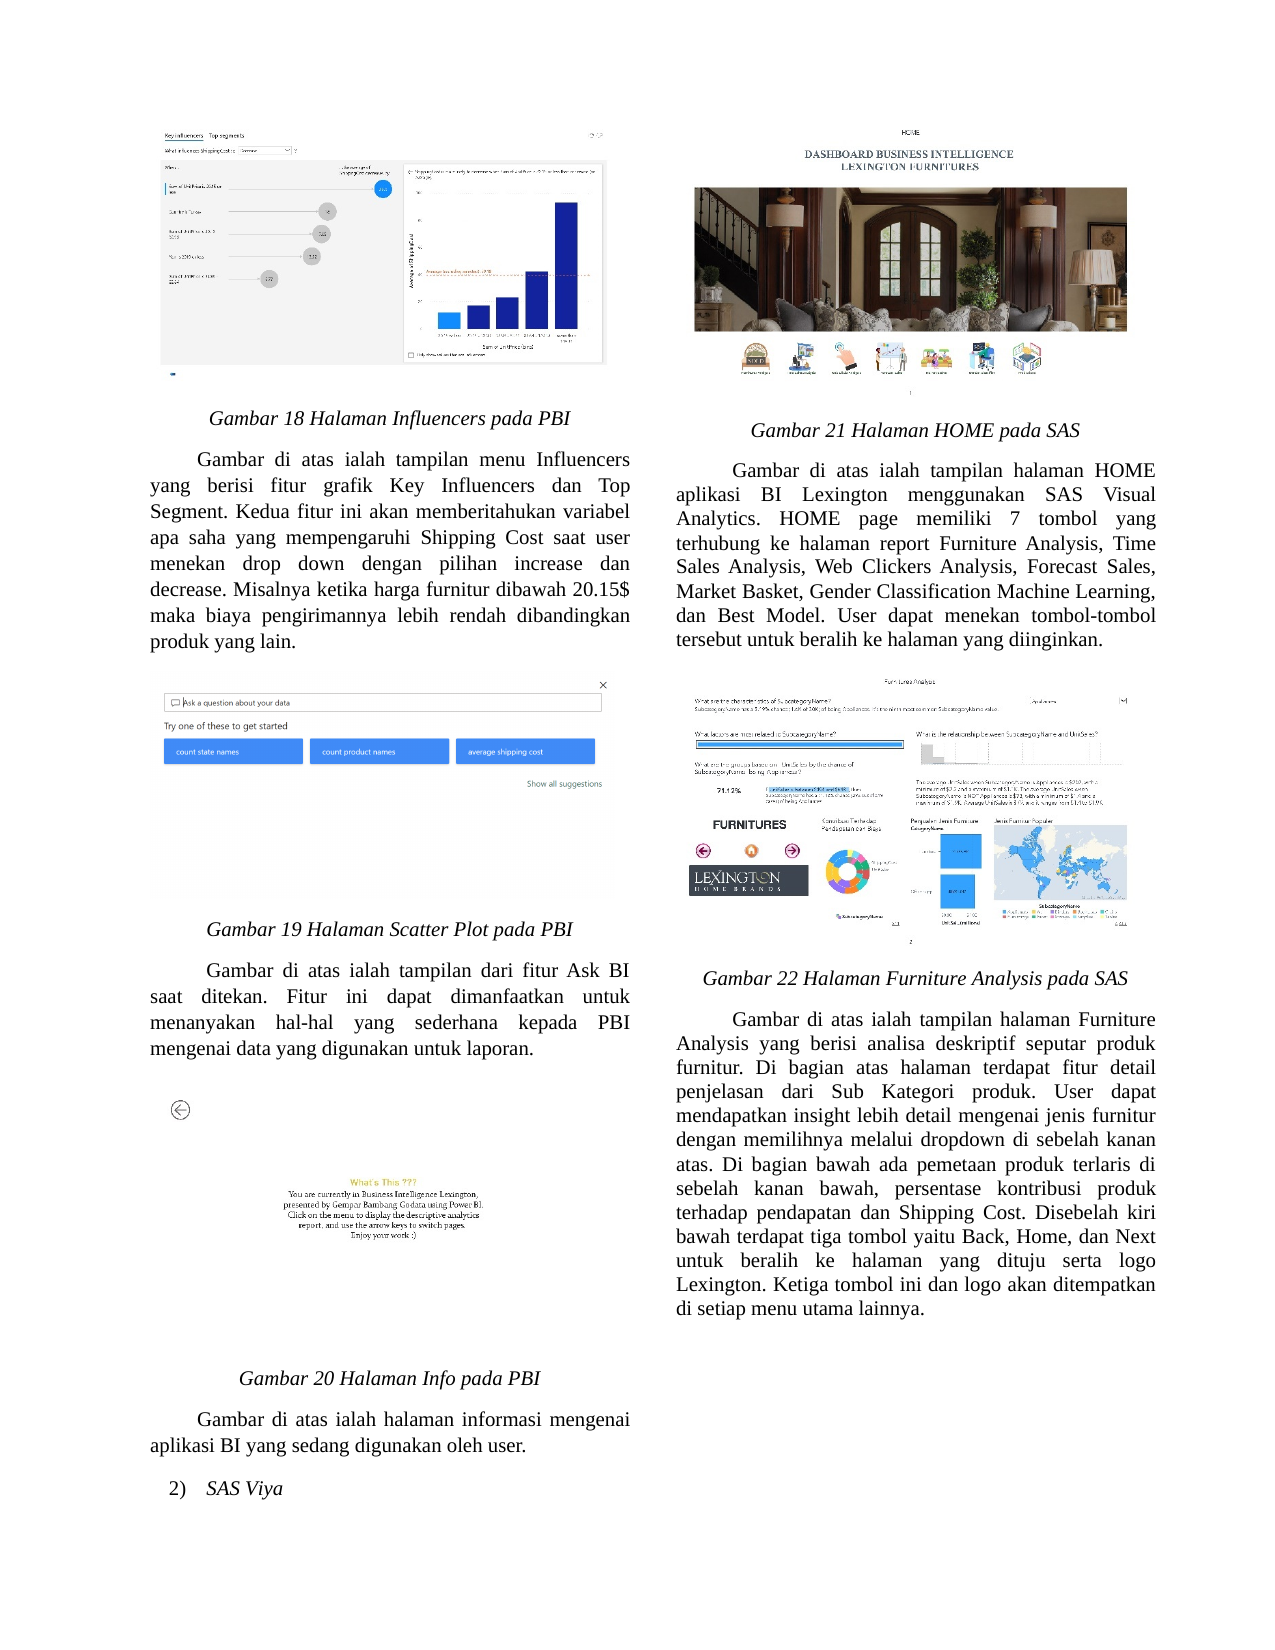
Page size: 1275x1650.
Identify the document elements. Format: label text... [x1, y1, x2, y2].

picture [675, 118, 1141, 401]
text Gambar di atas ialah tampilan menu Influencers yang berisi fitur grafik Key Influencers dan Top Segment. Kedua fitur ini akan memberitahukan variabel apa saha yang mempengaruhi Shipping Cost saat user menekan drop down dengan pilihan increase dan decrease. Misalnya ketika harga furnitur dibawah 20.15$ maka biaya pengirimannya lebih rendah dibandingkan produk yang lain. [150, 447, 631, 653]
text Gambar 20 Halaman Info pada PBI [150, 1366, 631, 1390]
picture [150, 118, 615, 388]
text Gambar di atas ialah tampilan halaman HOME aplikasi BI Lexington menggunakan SAS Visual Analytics. HOME page memiliki 7 tombol yang terhubung ke halaman report Furniture Analysis, Time Sales Analysis, Web Clickers Analysis, Forecast Sales, Market Basket, Gender Classification Machine Learning, dan Best Model. User dapat menekan tombol-tombol tersebut untuk beralih ke halaman yang diinginkan. [676, 458, 1156, 651]
text Gambar di atas ialah tampilan halaman Furniture Analysis yang berisi analisa deskriptif seputar produk furnitur. Di bagian atas halaman terdapat fitur detail penjelasan dari Sub Kategori produk. User dapat mendapatkan insight lebih detail mengenai jenis furnitur dengan memilihnya melalui dropdown di sebelah kanan atas. Di bagian bawah ada pemetaan produk terlaris di sebelah kanan bawah, persentase kontribusi produk terhadap pendapatan dan Shipping Cost. Disebelah kiri bawah terdapat tiga tombol yaitu Back, Home, dan Next untuk beralih ke halaman yang dituju serta logo Lexington. Ketiga tombol ini dan logo akan ditempatkan di setiap menu utama lainnya. [676, 1007, 1156, 1320]
text Gambar 22 Halaman Furniture Analysis pada SAS [676, 966, 1156, 990]
picture [150, 1078, 615, 1348]
text Gambar 21 Halaman HOME pada SAS [676, 417, 1156, 442]
text Gambar di atas ialah tampilan dari fitur Ask BI saat ditekan. Fitur ini dapat dimanfaatkan untuk menanyakan hal-hal yang sederhana kepada PBI mengenai data yang digunakan untuk laporan. [150, 958, 631, 1060]
text Gambar 19 Halaman Scatter Plot pada PBI [150, 917, 631, 941]
text Gambar 18 Halaman Influencers pada PBI [150, 406, 631, 430]
picture [150, 671, 615, 899]
text Gambar di atas ialah halaman informasi mengenai aplikasi BI yang sedang digunakan oleh user. [150, 1407, 631, 1457]
picture [675, 667, 1141, 950]
subtitle SAS Viya [150, 1476, 631, 1501]
